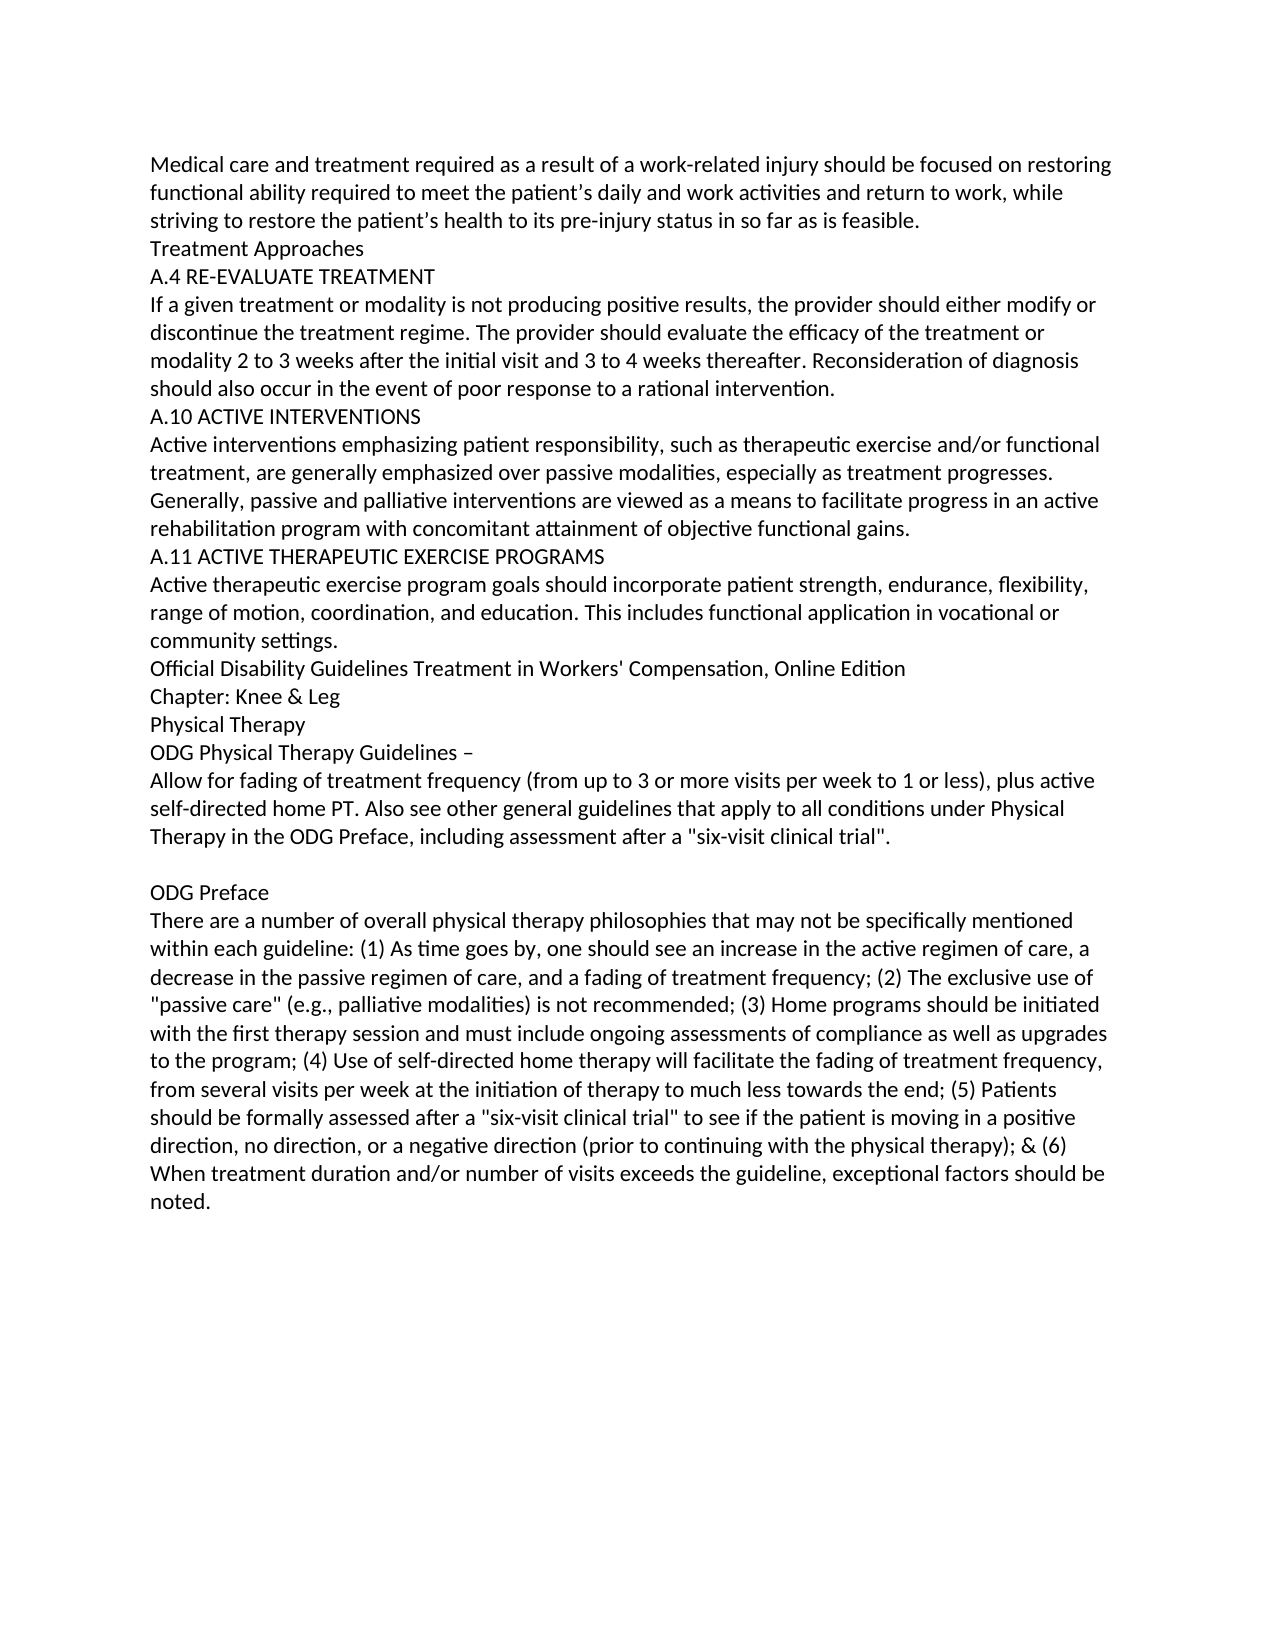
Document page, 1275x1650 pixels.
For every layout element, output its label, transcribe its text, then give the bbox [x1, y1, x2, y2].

text Treatment Approaches [150, 234, 1125, 262]
text A.11 ACTIVE THERAPEUTIC EXERCISE PROGRAMS [150, 542, 1125, 570]
text ODG Physical Therapy Guidelines – [150, 738, 1125, 766]
text Allow for fading of treatment frequency (from up to 3 or more visits per week to 1 or less), plus active self-directed home PT. Also see other general guidelines that apply to all conditions under Physical Therapy in the ODG Preface, including assessment after a "six-visit clinical trial". [150, 766, 1125, 851]
text Official Disability Guidelines Treatment in Workers' Compensation, Online Edition [150, 654, 1125, 682]
text Active interventions emphasizing patient responsibility, such as therapeutic exercise and/or functional treatment, are generally emphasized over passive modalities, especially as treatment progresses. Generally, passive and palliative interventions are viewed as a means to facilitate progress in an active rehabilitation program with concomitant attainment of objective functional gains. [150, 430, 1125, 542]
text Medical care and treatment required as a result of a work-related injury should be focused on restoring functional ability required to meet the patient’s daily and work activities and return to work, while striving to restore the patient’s health to its pre-injury status in so far as is feasible. [150, 150, 1125, 234]
text A.4 RE-EVALUATE TREATMENT [150, 262, 1125, 290]
text Physical Therapy [150, 710, 1125, 738]
text ODG Preface [150, 878, 1125, 907]
text Active therapeutic exercise program goals should incorporate patient strength, endurance, flexibility, range of motion, coordination, and education. This includes functional application in vocational or community settings. [150, 570, 1125, 654]
text There are a number of overall physical therapy philosophies that may not be specifically mentioned within each guideline: (1) As time goes by, one should see an increase in the active regimen of care, a decrease in the passive regimen of care, and a fading of treatment frequency; (2) The exclusive use of "passive care" (e.g., palliative modalities) is not recommended; (3) Home programs should be initiated with the first therapy session and must include ongoing assessments of compliance as well as upgrades to the program; (4) Use of self-directed home therapy will facilitate the fading of treatment frequency, from several visits per week at the initiation of therapy to much less towards the end; (5) Patients should be formally assessed after a "six-visit clinical trial" to see if the patient is moving in a positive direction, no direction, or a negative direction (prior to continuing with the physical therapy); & (6) When treatment duration and/or number of visits exceeds the guideline, exceptional factors should be noted. [150, 907, 1125, 1215]
text If a given treatment or modality is not producing positive results, the provider should either modify or discontinue the treatment regime. The provider should evaluate the efficacy of the treatment or modality 2 to 3 weeks after the initial visit and 3 to 4 weeks thereafter. Reconsideration of diagnosis should also occur in the event of poor response to a rational intervention. [150, 290, 1125, 402]
text Chapter: Knee & Leg [150, 682, 1125, 710]
text A.10 ACTIVE INTERVENTIONS [150, 402, 1125, 430]
